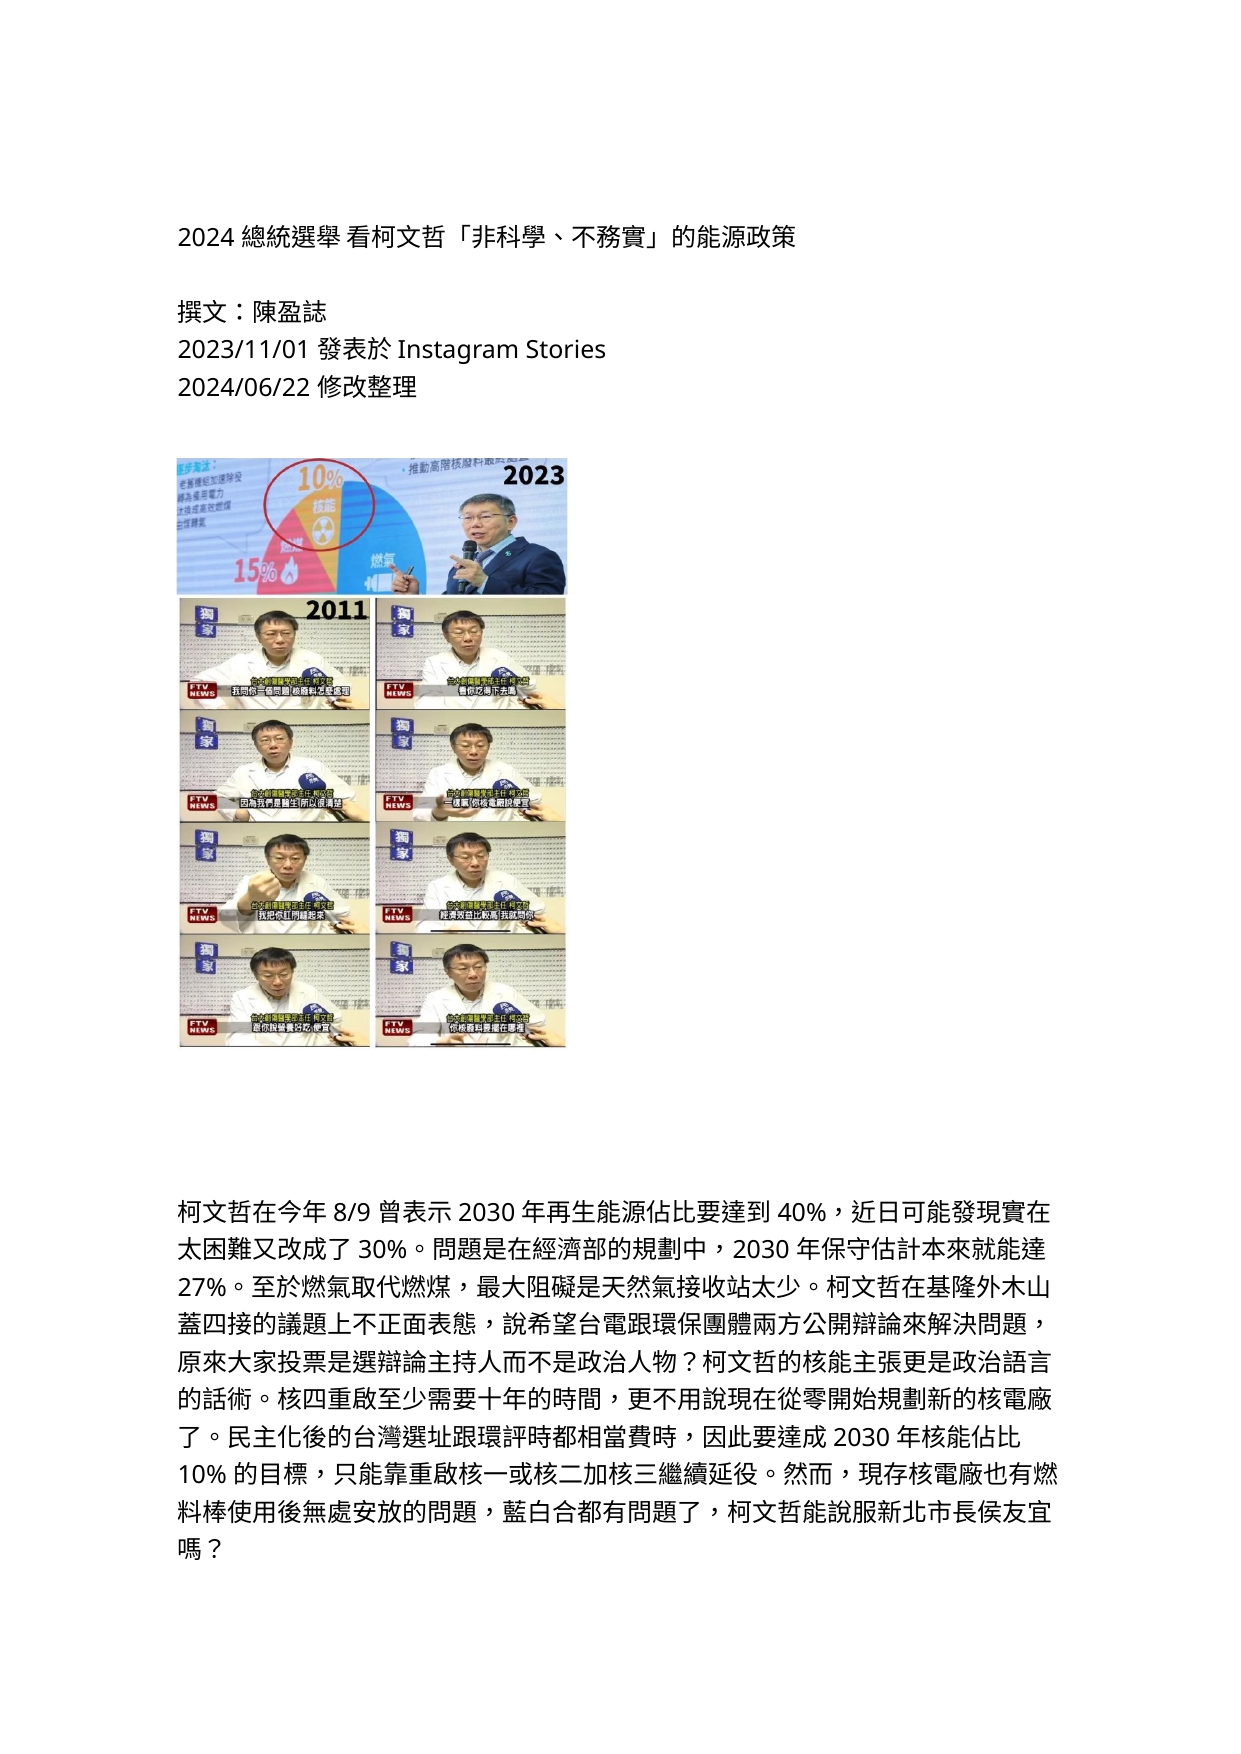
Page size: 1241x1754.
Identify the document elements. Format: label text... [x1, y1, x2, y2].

text 柯文哲在今年 8/9 曾表示 2030 年再生能源佔比要達到 40%，近日可能發現實在太困難又改成了 30%。問題是在經濟部的規劃中，2030 年保守估計本來就能達 27%。至於燃氣取代燃煤，最大阻礙是天然氣接收站太少。柯文哲在基隆外木山蓋四接的議題上不正面表態，說希望台電跟環保團體兩方公開辯論來解決問題，原來大家投票是選辯論主持人而不是政治人物？柯文哲的核能主張更是政治語言的話術。核四重啟至少需要十年的時間，更不用說現在從零開始規劃新的核電廠了。民主化後的台灣選址跟環評時都相當費時，因此要達成 2030 年核能佔比 10% 的目標，只能靠重啟核一或核二加核三繼續延役。然而，現存核電廠也有燃料棒使用後無處安放的問題，藍白合都有問題了，柯文哲能說服新北市長侯友宜嗎？ [177, 1192, 1063, 1567]
text 撰文：陳盈誌 2023/11/01 發表於 Instagram Stories 2024/06/22 修改整理 [177, 292, 1063, 404]
picture [176, 458, 568, 1050]
text 2024 總統選舉 看柯文哲「非科學、不務實」的能源政策 [177, 217, 1063, 254]
